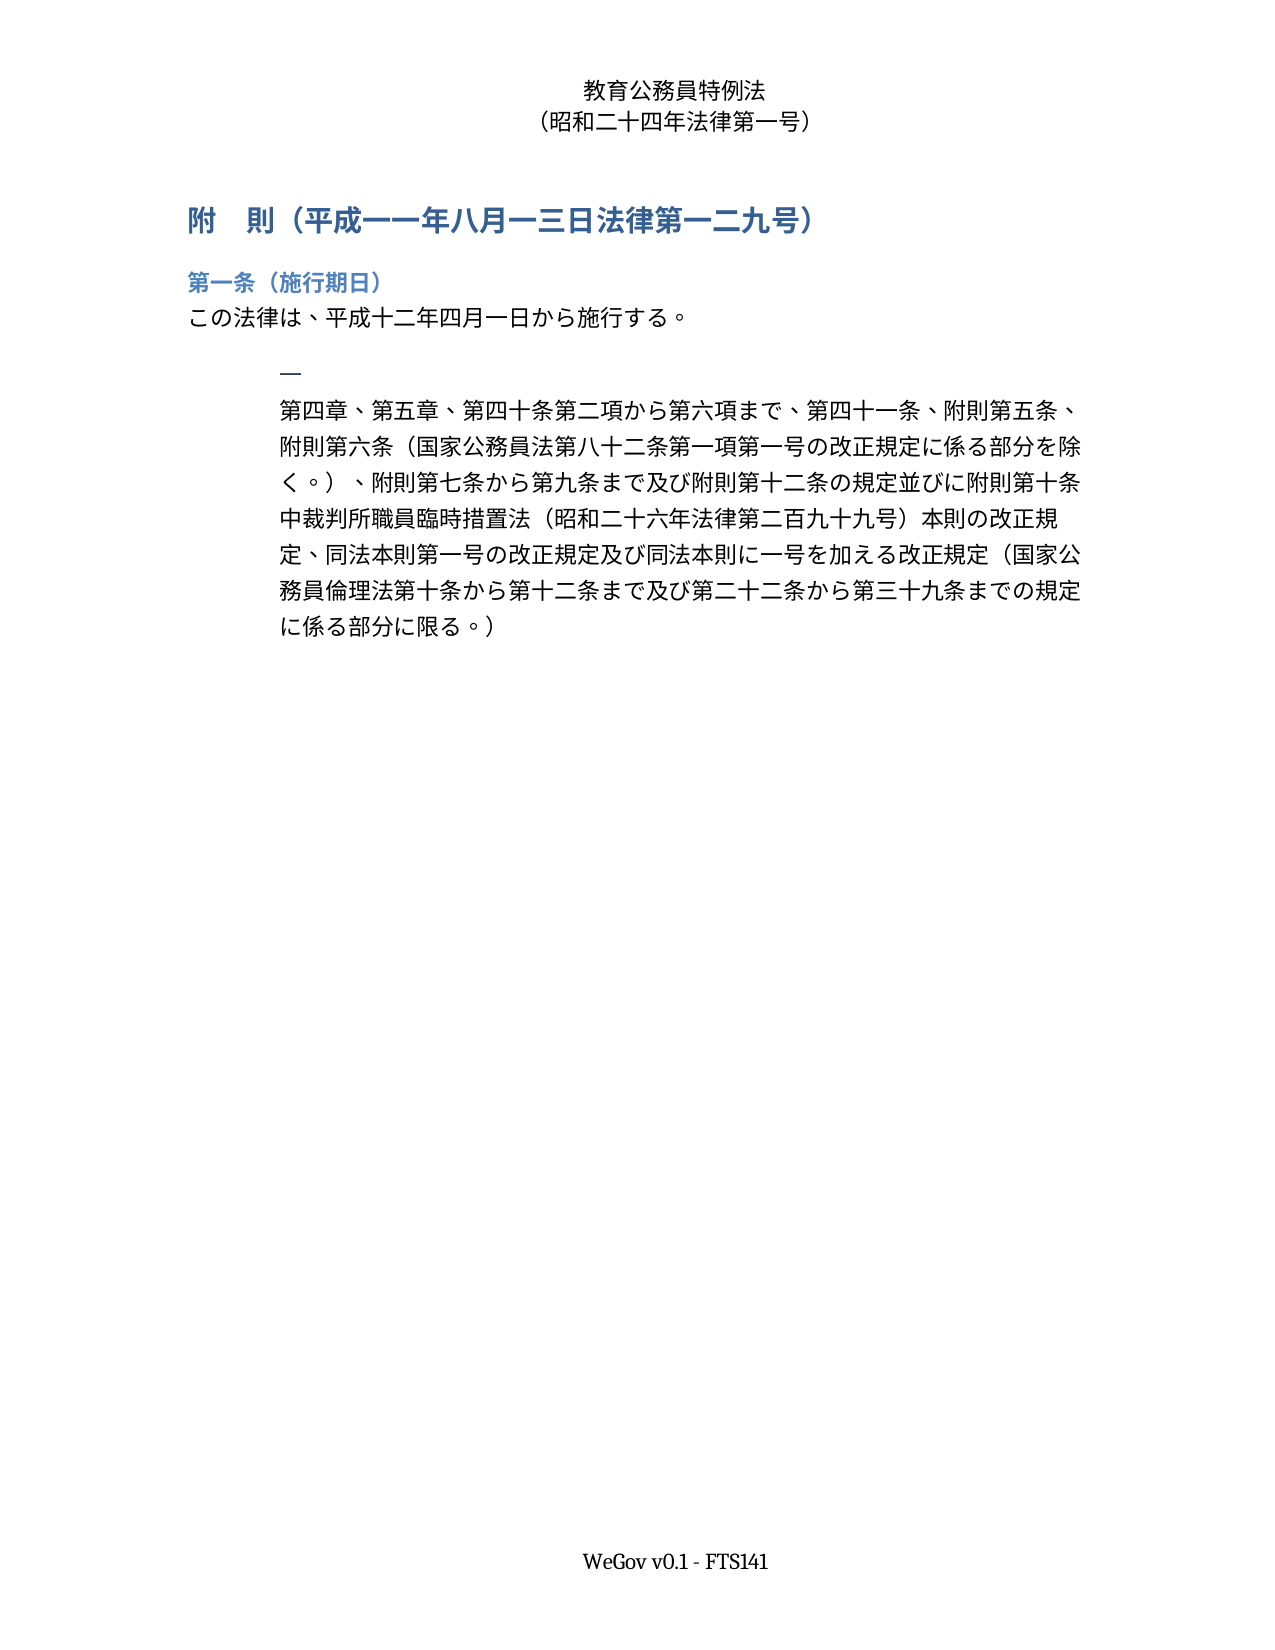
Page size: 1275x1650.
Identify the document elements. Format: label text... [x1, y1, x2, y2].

subtitle 一 [279, 359, 1087, 390]
text 第四章、第五章、第四十条第二項から第六項まで、第四十一条、附則第五条、附則第六条（国家公務員法第八十二条第一項第一号の改正規定に係る部分を除く。）、附則第七条から第九条まで及び附則第十二条の規定並びに附則第十条中裁判所職員臨時措置法（昭和二十六年法律第二百九十九号）本則の改正規定、同法本則第一号の改正規定及び同法本則に一号を加える改正規定（国家公務員倫理法第十条から第十二条まで及び第二十二条から第三十九条までの規定に係る部分に限る。） [279, 395, 1087, 642]
text この法律は、平成十二年四月一日から施行する。 [187, 302, 1087, 334]
subtitle 附 則（平成一一年八月一三日法律第一二九号） [187, 200, 1087, 240]
subtitle 第一条（施行期日） [187, 266, 1087, 298]
